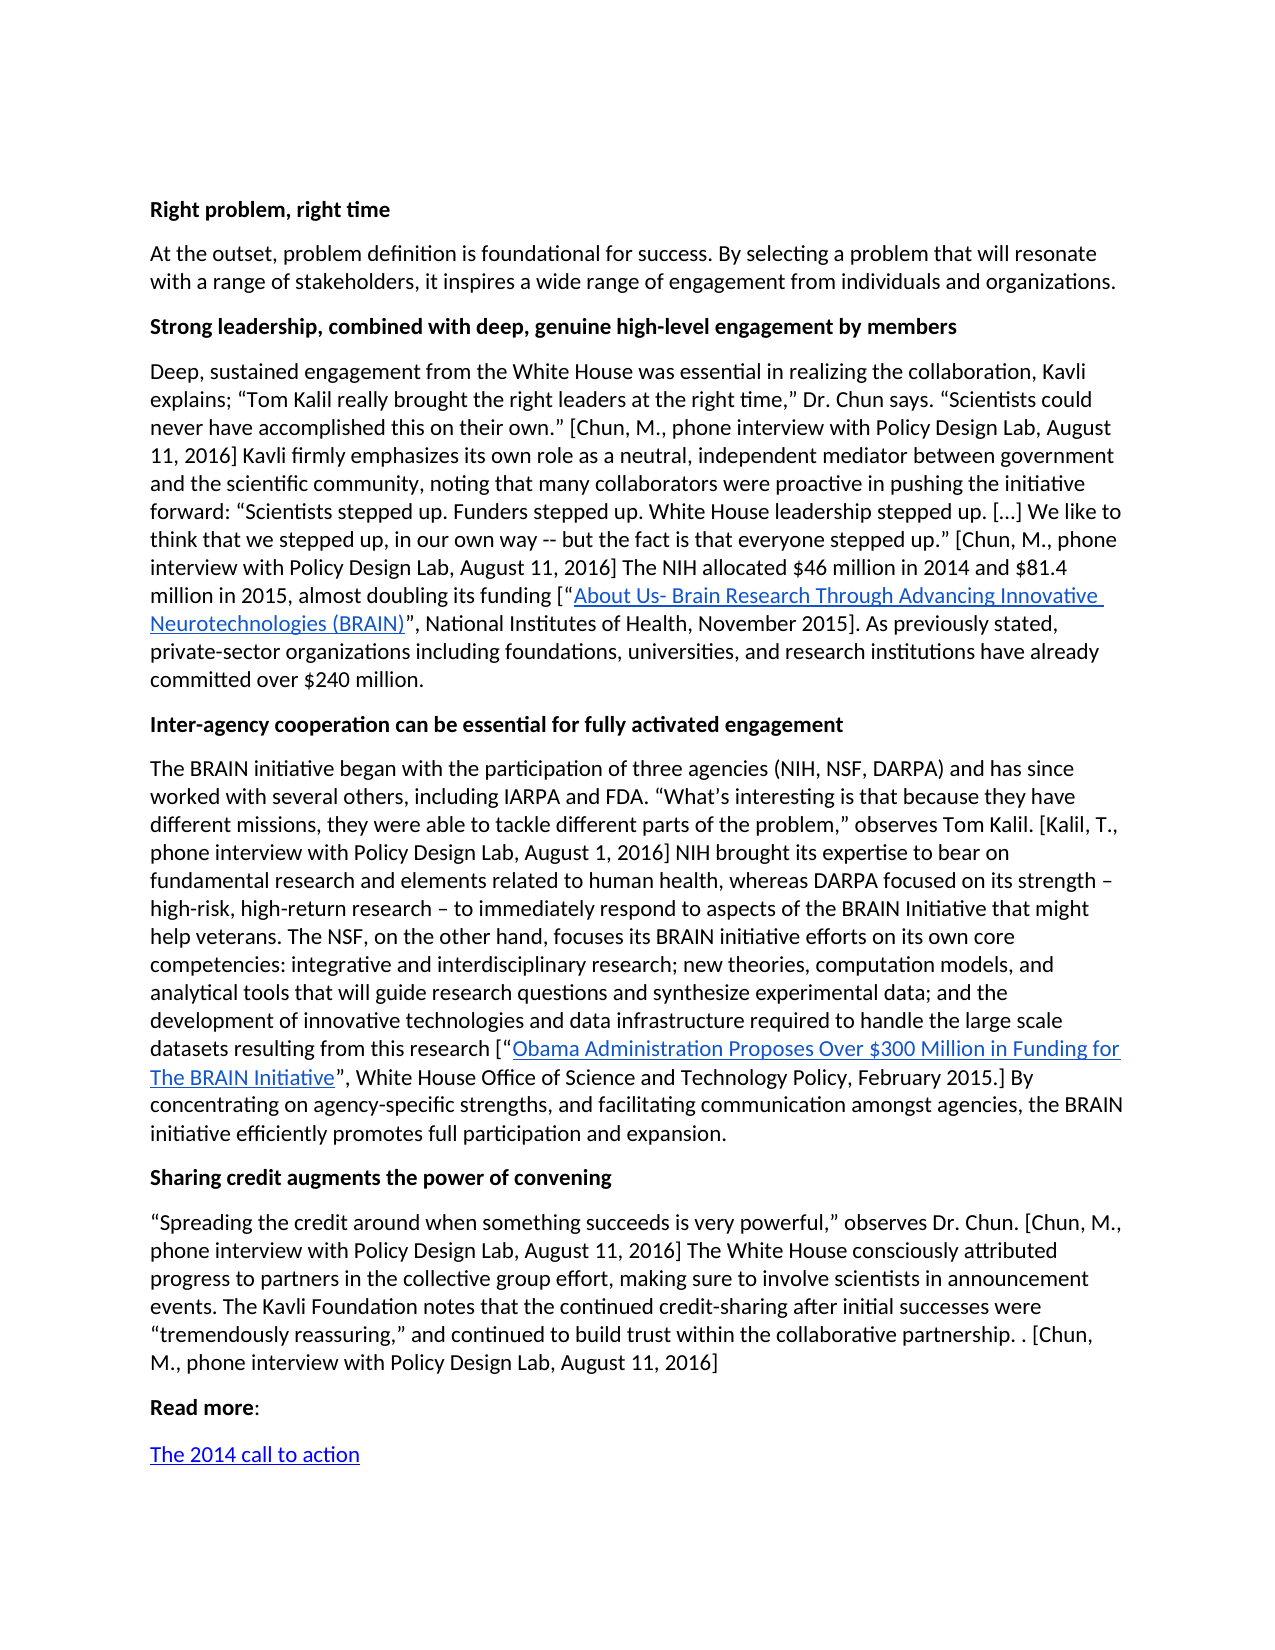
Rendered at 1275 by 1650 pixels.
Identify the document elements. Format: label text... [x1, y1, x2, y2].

text Read more: [150, 1393, 1125, 1421]
text “Spreading the credit around when something succeeds is very powerful,” observes Dr. Chun. [Chun, M., phone interview with Policy Design Lab, August 11, 2016] The White House consciously attributed progress to partners in the collective group effort, making sure to involve scientists in announcement events. The Kavli Foundation notes that the continued credit-sharing after initial successes were “tremendously reassuring,” and continued to build trust within the collaborative partnership. . [Chun, M., phone interview with Policy Design Lab, August 11, 2016] [150, 1208, 1125, 1376]
text The BRAIN initiative began with the participation of three agencies (NIH, NSF, DARPA) and has since worked with several others, including IARPA and FDA. “What’s interesting is that because they have different missions, they were able to tackle different parts of the problem,” observes Tom Kalil. [Kalil, T., phone interview with Policy Design Lab, August 1, 2016] NIH brought its expertise to bear on fundamental research and elements related to human health, whereas DARPA focused on its strength – high-risk, high-return research – to immediately respond to aspects of the BRAIN Initiative that might help veterans. The NSF, on the other hand, focuses its BRAIN initiative efforts on its own core competencies: integrative and interdisciplinary research; new theories, computation models, and analytical tools that will guide research questions and synthesize experimental data; and the development of innovative technologies and data infrastructure required to handle the large scale datasets resulting from this research [“Obama Administration Proposes Over $300 Million in Funding for The BRAIN Initiative”, White House Office of Science and Technology Policy, February 2015.] By concentrating on agency-specific strengths, and facilitating communication amongst agencies, the BRAIN initiative efficiently promotes full participation and expansion. [150, 754, 1125, 1147]
text Sharing credit augments the power of convening [150, 1163, 1125, 1191]
text Strong leadership, combined with deep, genuine high-level engagement by members [150, 312, 1125, 340]
text At the outset, problem definition is foundational for success. By selecting a problem that will resonate with a range of stakeholders, it inspires a wide range of engagement from individuals and organizations. [150, 239, 1125, 295]
text The 2014 call to action [150, 1440, 1125, 1468]
text Deep, sustained engagement from the White House was essential in realizing the collaboration, Kavli explains; “Tom Kalil really brought the right leaders at the right time,” Dr. Chun says. “Scientists could never have accomplished this on their own.” [Chun, M., phone interview with Policy Design Lab, August 11, 2016] Kavli firmly emphasizes its own role as a neutral, independent mediator between government and the scientific community, noting that many collaborators were proactive in pushing the initiative forward: “Scientists stepped up. Funders stepped up. White House leadership stepped up. […] We like to think that we stepped up, in our own way -- but the fact is that everyone stepped up.” [Chun, M., phone interview with Policy Design Lab, August 11, 2016] The NIH allocated $46 million in 2014 and $81.4 million in 2015, almost doubling its funding [“About Us- Brain Research Through Advancing Innovative Neurotechnologies (BRAIN)”, National Institutes of Health, November 2015]. As previously stated, private-sector organizations including foundations, universities, and research institutions have already committed over $240 million. [150, 357, 1125, 693]
text Right problem, right time [150, 195, 1125, 223]
text Inter-agency cooperation can be essential for fully activated engagement [150, 710, 1125, 738]
